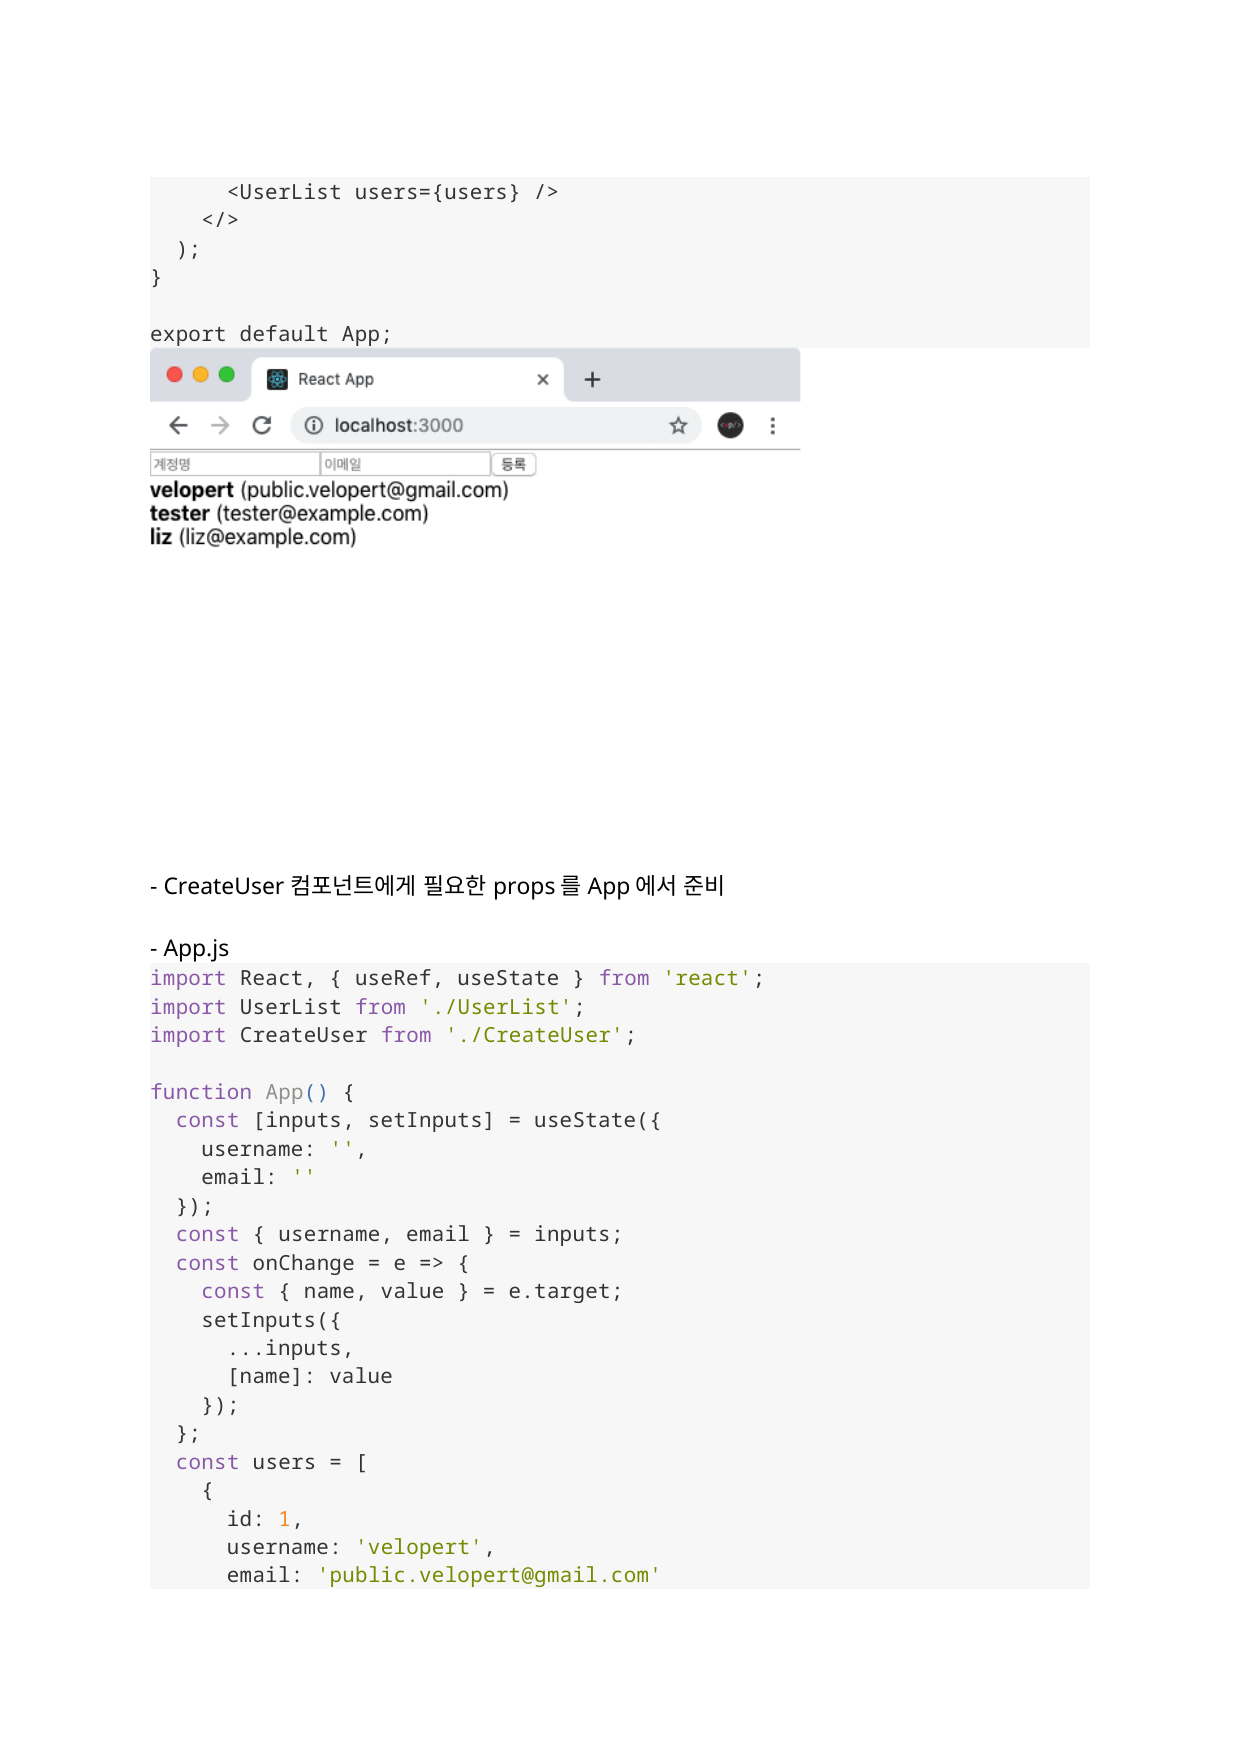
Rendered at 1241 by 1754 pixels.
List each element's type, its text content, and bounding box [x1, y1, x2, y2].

text id: 1, [150, 1504, 1090, 1532]
text email: '' [150, 1162, 1090, 1191]
text }); [150, 1191, 1090, 1219]
text const { name, value } = e.target; [150, 1276, 1090, 1305]
text import React, { useRef, useState } from 'react'; [150, 963, 1090, 992]
text const { username, email } = inputs; [150, 1219, 1090, 1248]
text function App() { [150, 1077, 1090, 1106]
text ); [150, 234, 1090, 262]
text - App.js [150, 932, 1090, 963]
text }; [150, 1418, 1090, 1447]
text const [inputs, setInputs] = useState({ [150, 1106, 1090, 1134]
text <UserList users={users} /> [150, 177, 1090, 206]
text [name]: value [150, 1362, 1090, 1390]
text const users = [ [150, 1447, 1090, 1475]
text { [150, 1475, 1090, 1504]
text email: 'public.velopert@gmail.com' [150, 1561, 1090, 1589]
text }); [150, 1390, 1090, 1418]
picture [150, 347, 801, 837]
text import UserList from './UserList'; [150, 992, 1090, 1020]
text setInputs({ [150, 1305, 1090, 1333]
text ...inputs, [150, 1333, 1090, 1362]
text username: 'velopert', [150, 1532, 1090, 1561]
text username: '', [150, 1134, 1090, 1162]
text } [150, 262, 1090, 291]
text export default App; [150, 319, 1090, 348]
text </> [150, 206, 1090, 234]
text import CreateUser from './CreateUser'; [150, 1020, 1090, 1049]
text const onChange = e => { [150, 1248, 1090, 1276]
text - CreateUser 컴포넌트에게 필요한 props를 App에서 준비 [150, 868, 1090, 901]
